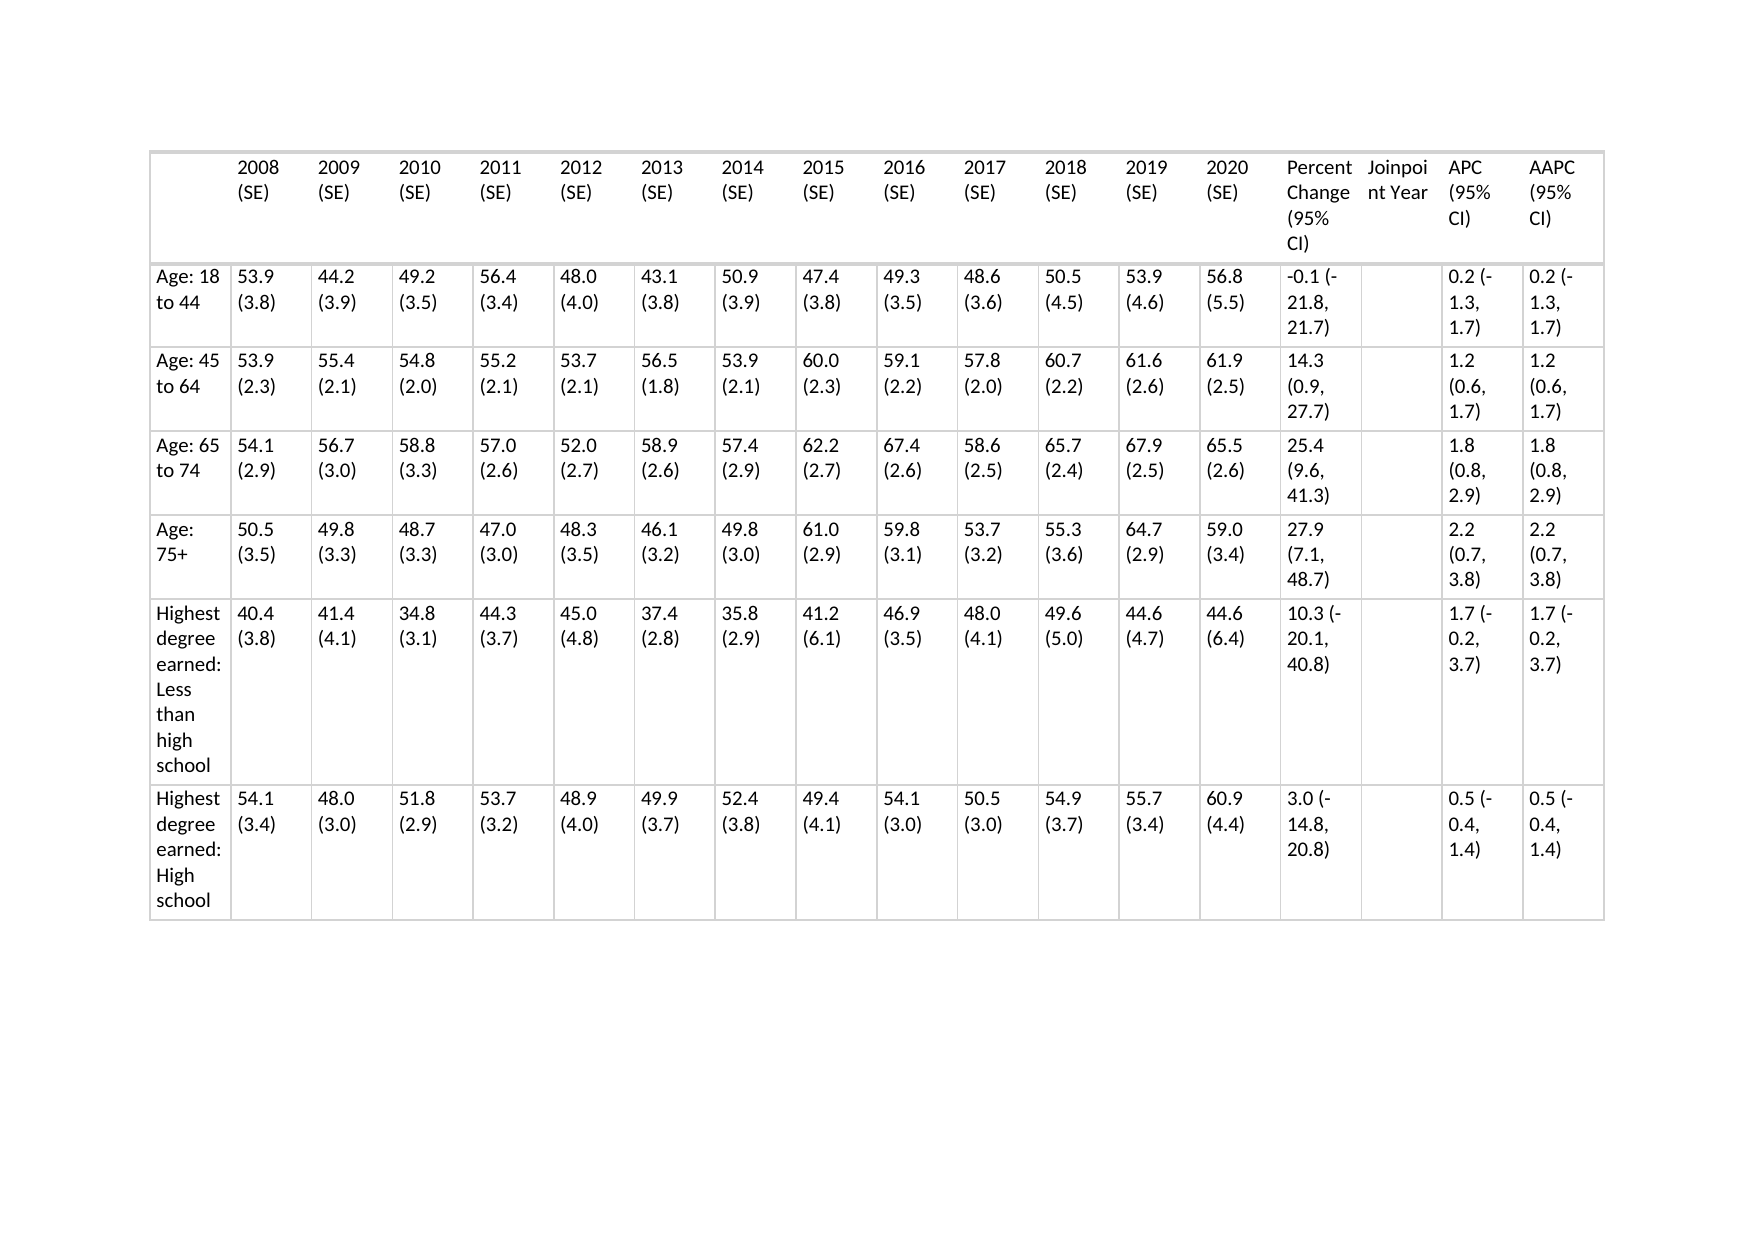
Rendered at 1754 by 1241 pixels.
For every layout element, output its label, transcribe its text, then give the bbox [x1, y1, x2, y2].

table_cell [1362, 348, 1441, 430]
table_header 2018 (SE) [1038, 154, 1119, 262]
table_cell 61.0 (2.9) [797, 516, 876, 598]
table_header 2016 (SE) [877, 154, 957, 262]
table_cell 2.2 (0.7, 3.8) [1443, 516, 1522, 598]
table_cell 49.4 (4.1) [797, 786, 876, 919]
table_header 2014 (SE) [715, 154, 796, 262]
table_cell 1.8 (0.8, 2.9) [1443, 432, 1522, 514]
table_cell 0.2 (-1.3, 1.7) [1443, 266, 1522, 346]
table_cell 61.9 (2.5) [1201, 348, 1280, 430]
table_cell 59.1 (2.2) [878, 348, 957, 430]
table_cell 48.3 (3.5) [555, 516, 634, 598]
table_cell 53.9 (2.3) [232, 348, 311, 430]
table_header 2015 (SE) [796, 154, 877, 262]
table_cell 49.8 (3.0) [716, 516, 795, 598]
table_cell [1362, 600, 1441, 784]
table_cell 60.9 (4.4) [1201, 786, 1280, 919]
table_cell 40.4 (3.8) [232, 600, 311, 784]
table_header 2009 (SE) [311, 154, 392, 262]
table_cell 54.9 (3.7) [1039, 786, 1118, 919]
table_cell 43.1 (3.8) [635, 266, 714, 346]
table_cell 48.6 (3.6) [958, 266, 1038, 346]
table_cell 54.1 (3.4) [232, 786, 311, 919]
table_cell 14.3 (0.9, 27.7) [1281, 348, 1361, 430]
table_cell 0.5 (-0.4, 1.4) [1443, 786, 1522, 919]
table_header AAPC (95% CI) [1523, 154, 1603, 262]
table_cell 1.7 (-0.2, 3.7) [1443, 600, 1522, 784]
table_header 2011 (SE) [473, 154, 554, 262]
table_cell 58.6 (2.5) [958, 432, 1038, 514]
table_header [151, 154, 231, 262]
table_cell 62.2 (2.7) [797, 432, 876, 514]
table_cell 61.6 (2.6) [1120, 348, 1199, 430]
table_header 2012 (SE) [554, 154, 634, 262]
table_cell 55.7 (3.4) [1120, 786, 1199, 919]
table_cell 54.1 (3.0) [878, 786, 957, 919]
table_cell Highest degree earned: Less than high school [151, 600, 230, 784]
table_cell 44.2 (3.9) [312, 266, 392, 346]
table_cell 53.7 (2.1) [555, 348, 634, 430]
table_cell 53.7 (3.2) [474, 786, 553, 919]
table_cell 48.7 (3.3) [393, 516, 472, 598]
table_cell 58.8 (3.3) [393, 432, 472, 514]
table_header Percent Change (95% CI) [1281, 154, 1361, 262]
table_cell 49.8 (3.3) [312, 516, 392, 598]
table_cell 35.8 (2.9) [716, 600, 795, 784]
table_cell 48.9 (4.0) [555, 786, 634, 919]
table_cell 52.4 (3.8) [716, 786, 795, 919]
table_header 2017 (SE) [958, 154, 1038, 262]
table_cell 48.0 (3.0) [312, 786, 392, 919]
table_cell 53.9 (4.6) [1120, 266, 1199, 346]
table_cell 56.4 (3.4) [474, 266, 553, 346]
table_cell Age: 45 to 64 [151, 348, 230, 430]
table_cell Age: 18 to 44 [151, 266, 230, 346]
table_cell 57.8 (2.0) [958, 348, 1038, 430]
table_cell 60.0 (2.3) [797, 348, 876, 430]
table_cell 54.1 (2.9) [232, 432, 311, 514]
table_cell 59.0 (3.4) [1201, 516, 1280, 598]
table_cell 47.0 (3.0) [474, 516, 553, 598]
table_cell 53.9 (2.1) [716, 348, 795, 430]
table_cell [1362, 266, 1441, 346]
table_cell 50.5 (3.0) [958, 786, 1038, 919]
table_cell 53.7 (3.2) [958, 516, 1038, 598]
table_cell 37.4 (2.8) [635, 600, 714, 784]
table_cell 0.2 (-1.3, 1.7) [1524, 266, 1603, 346]
table_cell Age: 65 to 74 [151, 432, 230, 514]
table_cell 48.0 (4.1) [958, 600, 1038, 784]
table_cell 54.8 (2.0) [393, 348, 472, 430]
table_cell [1362, 786, 1441, 919]
table_cell -0.1 (-21.8, 21.7) [1281, 266, 1361, 346]
table_header 2010 (SE) [392, 154, 473, 262]
table_cell 49.9 (3.7) [635, 786, 714, 919]
table_cell 59.8 (3.1) [878, 516, 957, 598]
table_cell 34.8 (3.1) [393, 600, 472, 784]
table_header Joinpoint Year [1361, 154, 1442, 262]
table_cell 51.8 (2.9) [393, 786, 472, 919]
table_header APC (95% CI) [1442, 154, 1523, 262]
table_cell 57.4 (2.9) [716, 432, 795, 514]
table_cell 65.5 (2.6) [1201, 432, 1280, 514]
table_cell 55.4 (2.1) [312, 348, 392, 430]
table_cell 55.2 (2.1) [474, 348, 553, 430]
table_cell 41.2 (6.1) [797, 600, 876, 784]
table_cell 67.9 (2.5) [1120, 432, 1199, 514]
table_cell 25.4 (9.6, 41.3) [1281, 432, 1361, 514]
table_cell 1.7 (-0.2, 3.7) [1524, 600, 1603, 784]
table_header 2008 (SE) [231, 154, 311, 262]
table_cell 41.4 (4.1) [312, 600, 392, 784]
table_cell 60.7 (2.2) [1039, 348, 1118, 430]
table_cell 57.0 (2.6) [474, 432, 553, 514]
table_cell 3.0 (-14.8, 20.8) [1281, 786, 1361, 919]
table_cell 46.1 (3.2) [635, 516, 714, 598]
table_cell 46.9 (3.5) [878, 600, 957, 784]
table_header 2019 (SE) [1119, 154, 1200, 262]
table_cell 50.5 (3.5) [232, 516, 311, 598]
table_cell [1362, 516, 1441, 598]
table_cell 52.0 (2.7) [555, 432, 634, 514]
table_cell 1.2 (0.6, 1.7) [1443, 348, 1522, 430]
table_cell [1362, 432, 1441, 514]
table_cell 0.5 (-0.4, 1.4) [1524, 786, 1603, 919]
table_cell 44.6 (4.7) [1120, 600, 1199, 784]
table_header 2013 (SE) [635, 154, 715, 262]
table_cell 44.6 (6.4) [1201, 600, 1280, 784]
table_cell 49.3 (3.5) [878, 266, 957, 346]
table_cell 58.9 (2.6) [635, 432, 714, 514]
table_cell 49.6 (5.0) [1039, 600, 1118, 784]
table_cell Highest degree earned: High school [151, 786, 230, 919]
table_cell 65.7 (2.4) [1039, 432, 1118, 514]
table_cell 55.3 (3.6) [1039, 516, 1118, 598]
table_cell 56.8 (5.5) [1201, 266, 1280, 346]
table_cell 67.4 (2.6) [878, 432, 957, 514]
table_cell 1.8 (0.8, 2.9) [1524, 432, 1603, 514]
table_cell 50.9 (3.9) [716, 266, 795, 346]
table_cell 44.3 (3.7) [474, 600, 553, 784]
table_header 2020 (SE) [1200, 154, 1281, 262]
table_cell Age: 75+ [151, 516, 230, 598]
table_cell 10.3 (-20.1, 40.8) [1281, 600, 1361, 784]
table_cell 47.4 (3.8) [797, 266, 876, 346]
table_cell 45.0 (4.8) [555, 600, 634, 784]
table_cell 2.2 (0.7, 3.8) [1524, 516, 1603, 598]
table_cell 49.2 (3.5) [393, 266, 472, 346]
table_cell 56.5 (1.8) [635, 348, 714, 430]
table_cell 64.7 (2.9) [1120, 516, 1199, 598]
table_cell 56.7 (3.0) [312, 432, 392, 514]
table_cell 1.2 (0.6, 1.7) [1524, 348, 1603, 430]
table_cell 50.5 (4.5) [1039, 266, 1118, 346]
table_cell 48.0 (4.0) [555, 266, 634, 346]
table_cell 53.9 (3.8) [232, 266, 311, 346]
table_cell 27.9 (7.1, 48.7) [1281, 516, 1361, 598]
